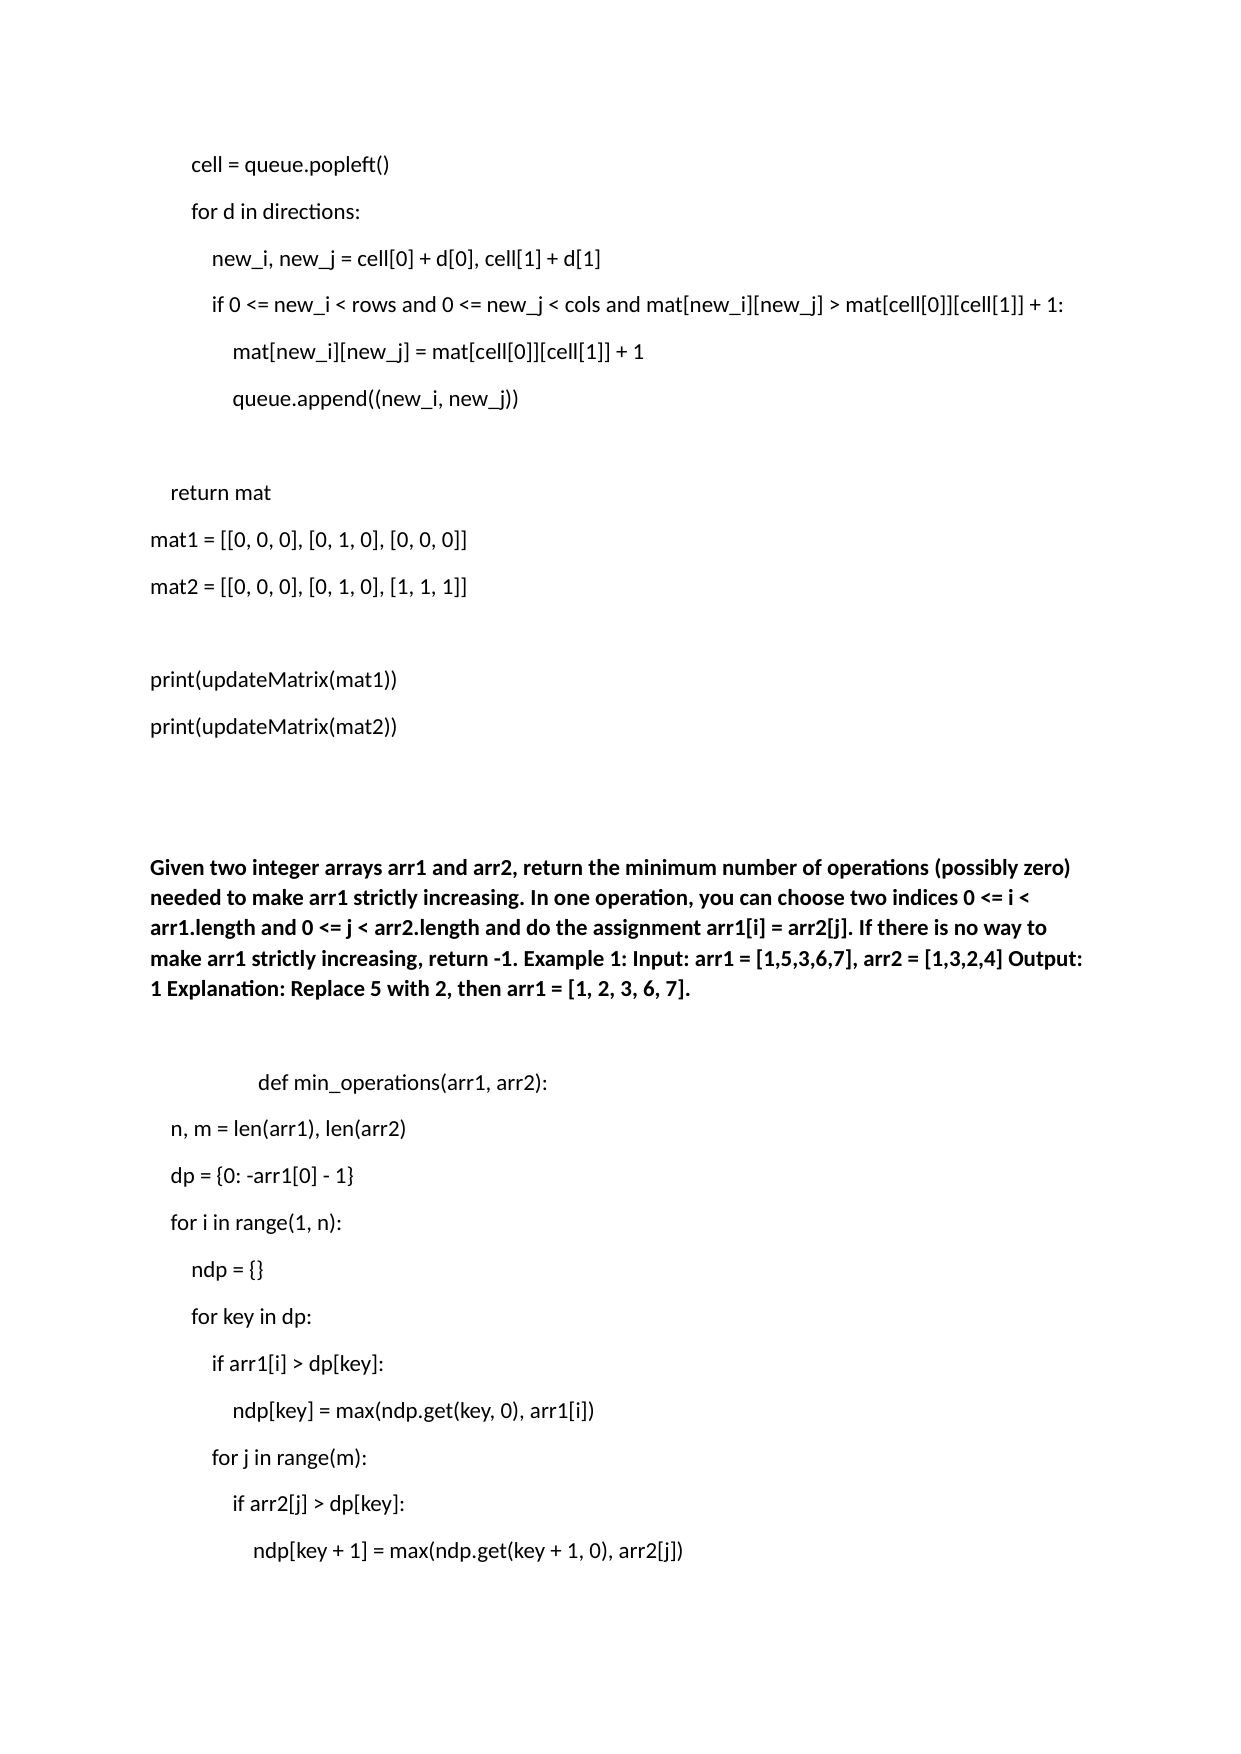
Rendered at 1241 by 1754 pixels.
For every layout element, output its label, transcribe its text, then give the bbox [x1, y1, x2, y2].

text for j in range(m): [150, 1443, 1090, 1471]
text ndp[key + 1] = max(ndp.get(key + 1, 0), arr2[j]) [150, 1536, 1090, 1564]
text print(updateMatrix(mat1)) [150, 666, 1090, 694]
text queue.append((new_i, new_j)) [150, 384, 1090, 412]
text for i in range(1, n): [150, 1208, 1090, 1236]
text n, m = len(arr1), len(arr2) [150, 1114, 1090, 1143]
text ndp[key] = max(ndp.get(key, 0), arr1[i]) [150, 1396, 1090, 1424]
text for d in directions: [150, 197, 1090, 225]
text for key in dp: [150, 1302, 1090, 1330]
text if arr1[i] > dp[key]: [150, 1349, 1090, 1377]
text def min_operations(arr1, arr2): [150, 1068, 1090, 1096]
text Given two integer arrays arr1 and arr2, return the minimum number of operations (possibly zero) needed to make arr1 strictly increasing. In one operation, you can choose two indices 0 <= i < arr1.length and 0 <= j < arr2.length and do the assignment arr1[i] = arr2[j]. If there is no way to make arr1 strictly increasing, return -1. Example 1: Input: arr1 = [1,5,3,6,7], arr2 = [1,3,2,4] Output: 1 Explanation: Replace 5 with 2, then arr1 = [1, 2, 3, 6, 7]. [150, 853, 1090, 1002]
text mat1 = [[0, 0, 0], [0, 1, 0], [0, 0, 0]] [150, 525, 1090, 553]
text cell = queue.popleft() [150, 150, 1090, 178]
text new_i, new_j = cell[0] + d[0], cell[1] + d[1] [150, 244, 1090, 272]
text mat[new_i][new_j] = mat[cell[0]][cell[1]] + 1 [150, 337, 1090, 366]
text mat2 = [[0, 0, 0], [0, 1, 0], [1, 1, 1]] [150, 572, 1090, 600]
text dp = {0: -arr1[0] - 1} [150, 1161, 1090, 1189]
text return mat [150, 478, 1090, 506]
text ndp = {} [150, 1255, 1090, 1283]
text if 0 <= new_i < rows and 0 <= new_j < cols and mat[new_i][new_j] > mat[cell[0]][cell[1]] + 1: [150, 291, 1090, 319]
text print(updateMatrix(mat2)) [150, 712, 1090, 741]
text if arr2[j] > dp[key]: [150, 1489, 1090, 1518]
